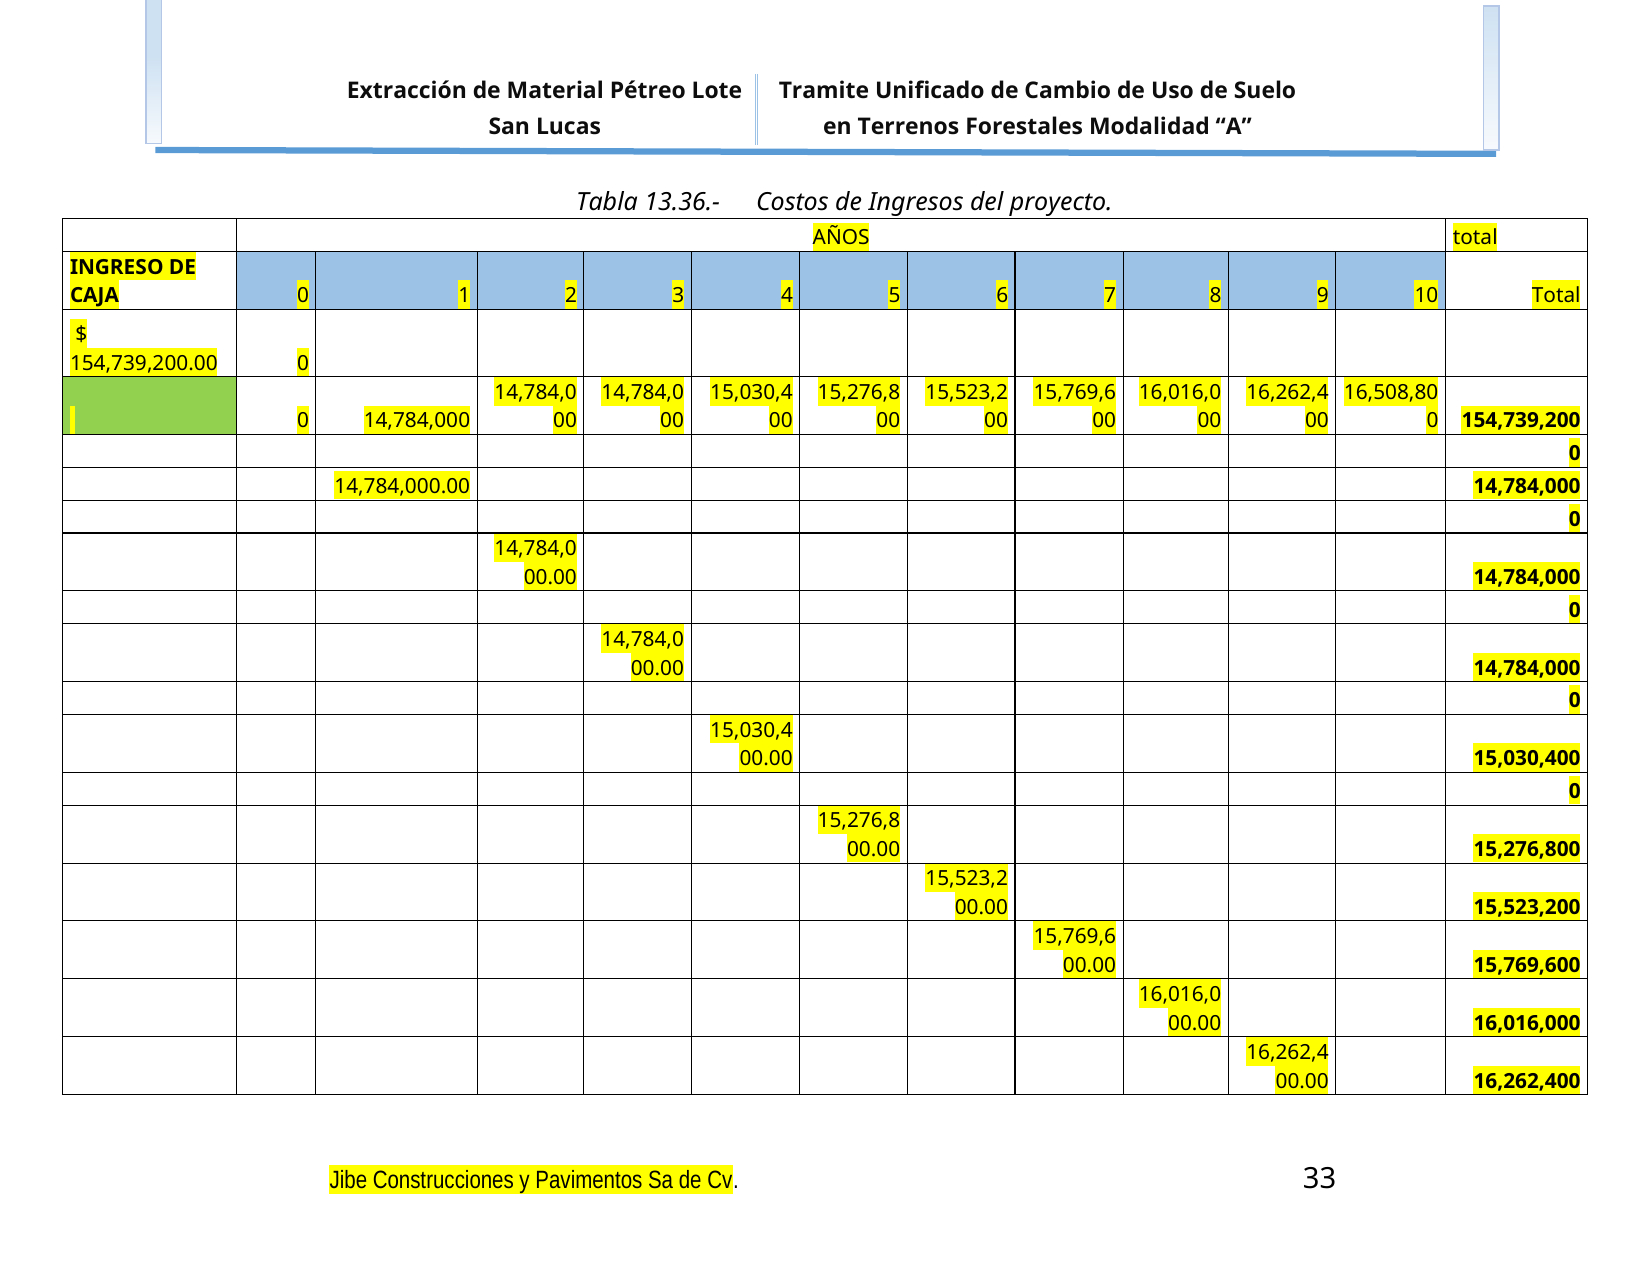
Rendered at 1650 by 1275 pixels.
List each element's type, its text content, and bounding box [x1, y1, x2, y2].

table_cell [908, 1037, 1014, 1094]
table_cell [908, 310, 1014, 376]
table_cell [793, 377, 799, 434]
table_cell 0 [237, 252, 315, 309]
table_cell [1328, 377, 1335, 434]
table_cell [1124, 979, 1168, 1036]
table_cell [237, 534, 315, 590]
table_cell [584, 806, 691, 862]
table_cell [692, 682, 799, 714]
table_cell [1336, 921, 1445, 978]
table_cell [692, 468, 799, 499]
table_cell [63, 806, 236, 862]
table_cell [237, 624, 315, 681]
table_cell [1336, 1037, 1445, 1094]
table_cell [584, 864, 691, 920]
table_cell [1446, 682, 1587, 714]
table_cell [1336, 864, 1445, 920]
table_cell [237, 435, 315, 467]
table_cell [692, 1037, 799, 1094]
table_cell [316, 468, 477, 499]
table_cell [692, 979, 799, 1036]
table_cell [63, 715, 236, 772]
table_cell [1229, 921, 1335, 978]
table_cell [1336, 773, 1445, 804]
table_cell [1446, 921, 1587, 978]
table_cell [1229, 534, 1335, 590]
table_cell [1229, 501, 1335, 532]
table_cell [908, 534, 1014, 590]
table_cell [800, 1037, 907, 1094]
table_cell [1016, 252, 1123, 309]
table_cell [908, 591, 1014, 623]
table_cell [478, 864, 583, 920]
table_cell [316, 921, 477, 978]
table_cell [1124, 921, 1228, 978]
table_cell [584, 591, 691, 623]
text Costos de Ingresos del proyecto. [148, 184, 1502, 218]
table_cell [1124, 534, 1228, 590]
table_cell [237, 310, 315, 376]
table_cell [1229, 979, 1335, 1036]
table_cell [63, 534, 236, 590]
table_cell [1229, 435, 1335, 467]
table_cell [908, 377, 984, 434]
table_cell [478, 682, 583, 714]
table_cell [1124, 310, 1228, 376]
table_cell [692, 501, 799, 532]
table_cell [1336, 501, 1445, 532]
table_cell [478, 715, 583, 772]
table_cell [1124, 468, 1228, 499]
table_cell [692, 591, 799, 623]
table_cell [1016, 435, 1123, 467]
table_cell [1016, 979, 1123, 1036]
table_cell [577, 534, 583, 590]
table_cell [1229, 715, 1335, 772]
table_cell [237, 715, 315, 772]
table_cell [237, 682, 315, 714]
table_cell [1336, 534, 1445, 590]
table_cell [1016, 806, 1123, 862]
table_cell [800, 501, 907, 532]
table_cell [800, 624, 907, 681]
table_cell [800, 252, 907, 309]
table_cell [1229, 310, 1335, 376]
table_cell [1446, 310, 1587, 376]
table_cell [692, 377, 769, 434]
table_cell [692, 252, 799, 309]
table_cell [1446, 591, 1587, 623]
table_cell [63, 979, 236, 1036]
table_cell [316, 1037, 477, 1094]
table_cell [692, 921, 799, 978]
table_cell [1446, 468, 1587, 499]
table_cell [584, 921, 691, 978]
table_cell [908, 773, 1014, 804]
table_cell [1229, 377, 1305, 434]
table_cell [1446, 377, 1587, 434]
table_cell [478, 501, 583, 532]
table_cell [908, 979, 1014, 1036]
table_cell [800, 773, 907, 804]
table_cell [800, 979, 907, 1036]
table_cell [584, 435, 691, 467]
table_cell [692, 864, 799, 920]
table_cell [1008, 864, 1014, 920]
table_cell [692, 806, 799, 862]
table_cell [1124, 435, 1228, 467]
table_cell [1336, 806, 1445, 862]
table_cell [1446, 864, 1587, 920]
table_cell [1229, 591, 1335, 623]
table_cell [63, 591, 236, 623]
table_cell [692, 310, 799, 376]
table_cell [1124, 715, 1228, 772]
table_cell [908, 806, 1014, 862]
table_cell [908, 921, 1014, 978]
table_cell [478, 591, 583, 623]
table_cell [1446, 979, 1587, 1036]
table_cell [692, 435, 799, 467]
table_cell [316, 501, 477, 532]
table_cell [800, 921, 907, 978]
table_cell 3 [584, 252, 691, 309]
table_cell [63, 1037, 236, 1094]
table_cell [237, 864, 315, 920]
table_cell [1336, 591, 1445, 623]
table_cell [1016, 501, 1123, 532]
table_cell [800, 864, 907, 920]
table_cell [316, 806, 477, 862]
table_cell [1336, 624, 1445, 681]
table_header [63, 219, 236, 251]
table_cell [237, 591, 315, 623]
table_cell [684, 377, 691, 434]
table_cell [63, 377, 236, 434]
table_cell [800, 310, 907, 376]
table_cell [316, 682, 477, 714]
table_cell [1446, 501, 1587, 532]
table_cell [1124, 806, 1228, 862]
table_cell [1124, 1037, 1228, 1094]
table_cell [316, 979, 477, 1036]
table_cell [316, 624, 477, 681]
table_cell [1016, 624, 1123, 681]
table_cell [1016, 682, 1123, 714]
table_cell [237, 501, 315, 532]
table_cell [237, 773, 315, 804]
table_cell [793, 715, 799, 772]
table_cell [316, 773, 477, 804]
table_cell INGRESO DE CAJA [119, 252, 236, 309]
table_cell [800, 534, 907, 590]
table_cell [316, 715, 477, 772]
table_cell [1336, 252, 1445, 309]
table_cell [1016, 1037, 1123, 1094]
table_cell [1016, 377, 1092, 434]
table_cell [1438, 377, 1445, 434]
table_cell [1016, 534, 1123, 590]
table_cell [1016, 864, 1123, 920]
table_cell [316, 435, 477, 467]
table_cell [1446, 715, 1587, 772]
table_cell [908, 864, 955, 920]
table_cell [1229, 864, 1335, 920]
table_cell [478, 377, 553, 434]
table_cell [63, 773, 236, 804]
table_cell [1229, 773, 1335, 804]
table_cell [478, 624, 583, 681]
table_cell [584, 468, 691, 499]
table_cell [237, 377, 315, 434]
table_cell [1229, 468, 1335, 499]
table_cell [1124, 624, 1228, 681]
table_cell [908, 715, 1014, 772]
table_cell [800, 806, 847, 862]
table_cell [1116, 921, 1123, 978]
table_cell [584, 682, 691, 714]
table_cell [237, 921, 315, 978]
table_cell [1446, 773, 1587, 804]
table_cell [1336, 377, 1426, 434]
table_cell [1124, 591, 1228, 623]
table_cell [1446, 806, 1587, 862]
table_cell 1 [316, 252, 477, 309]
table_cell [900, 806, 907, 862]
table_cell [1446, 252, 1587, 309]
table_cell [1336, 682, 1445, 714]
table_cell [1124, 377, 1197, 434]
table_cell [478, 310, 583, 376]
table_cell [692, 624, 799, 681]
table_cell 2 [478, 252, 583, 309]
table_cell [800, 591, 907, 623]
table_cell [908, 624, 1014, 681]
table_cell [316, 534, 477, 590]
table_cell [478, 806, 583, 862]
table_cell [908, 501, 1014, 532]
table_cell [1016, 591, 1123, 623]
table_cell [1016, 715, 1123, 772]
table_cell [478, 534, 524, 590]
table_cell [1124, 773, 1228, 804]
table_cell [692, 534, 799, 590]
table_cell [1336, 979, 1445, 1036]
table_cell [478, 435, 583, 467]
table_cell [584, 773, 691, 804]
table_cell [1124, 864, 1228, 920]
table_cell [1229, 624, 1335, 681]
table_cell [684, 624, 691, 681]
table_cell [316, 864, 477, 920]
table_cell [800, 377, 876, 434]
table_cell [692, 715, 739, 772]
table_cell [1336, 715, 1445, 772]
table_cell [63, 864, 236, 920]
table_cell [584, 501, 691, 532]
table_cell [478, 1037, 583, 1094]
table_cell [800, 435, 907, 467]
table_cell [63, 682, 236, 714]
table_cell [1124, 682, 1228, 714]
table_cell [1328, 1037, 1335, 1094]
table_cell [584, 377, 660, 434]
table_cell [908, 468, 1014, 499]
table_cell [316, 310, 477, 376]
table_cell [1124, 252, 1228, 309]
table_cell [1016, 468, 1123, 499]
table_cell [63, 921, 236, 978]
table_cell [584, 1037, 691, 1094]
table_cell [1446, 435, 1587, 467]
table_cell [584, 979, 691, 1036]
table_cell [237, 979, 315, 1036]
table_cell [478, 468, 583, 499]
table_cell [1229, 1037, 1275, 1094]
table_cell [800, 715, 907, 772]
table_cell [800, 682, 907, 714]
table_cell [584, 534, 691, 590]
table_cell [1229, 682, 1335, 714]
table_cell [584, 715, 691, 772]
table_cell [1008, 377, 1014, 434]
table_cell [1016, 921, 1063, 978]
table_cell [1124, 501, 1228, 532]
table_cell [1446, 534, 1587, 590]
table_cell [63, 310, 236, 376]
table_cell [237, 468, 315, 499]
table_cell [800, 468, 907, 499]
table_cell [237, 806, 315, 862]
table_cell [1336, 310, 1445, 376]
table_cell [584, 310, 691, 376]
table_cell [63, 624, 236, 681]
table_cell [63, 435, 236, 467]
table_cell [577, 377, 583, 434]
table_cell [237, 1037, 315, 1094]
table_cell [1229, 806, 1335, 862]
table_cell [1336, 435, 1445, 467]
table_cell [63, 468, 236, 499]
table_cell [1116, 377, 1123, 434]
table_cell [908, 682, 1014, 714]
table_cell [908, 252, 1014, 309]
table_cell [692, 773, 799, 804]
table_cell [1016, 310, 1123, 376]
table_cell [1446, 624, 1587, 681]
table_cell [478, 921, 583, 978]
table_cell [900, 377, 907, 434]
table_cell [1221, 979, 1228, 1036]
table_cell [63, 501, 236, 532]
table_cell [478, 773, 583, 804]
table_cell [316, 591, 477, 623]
table_header AÑOS [237, 219, 1445, 251]
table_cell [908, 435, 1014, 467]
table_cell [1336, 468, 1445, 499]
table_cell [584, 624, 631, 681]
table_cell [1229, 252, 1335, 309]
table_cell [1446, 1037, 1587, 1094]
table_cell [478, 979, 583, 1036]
table_header total [1446, 219, 1587, 251]
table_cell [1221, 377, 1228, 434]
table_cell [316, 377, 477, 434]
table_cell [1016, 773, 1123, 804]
